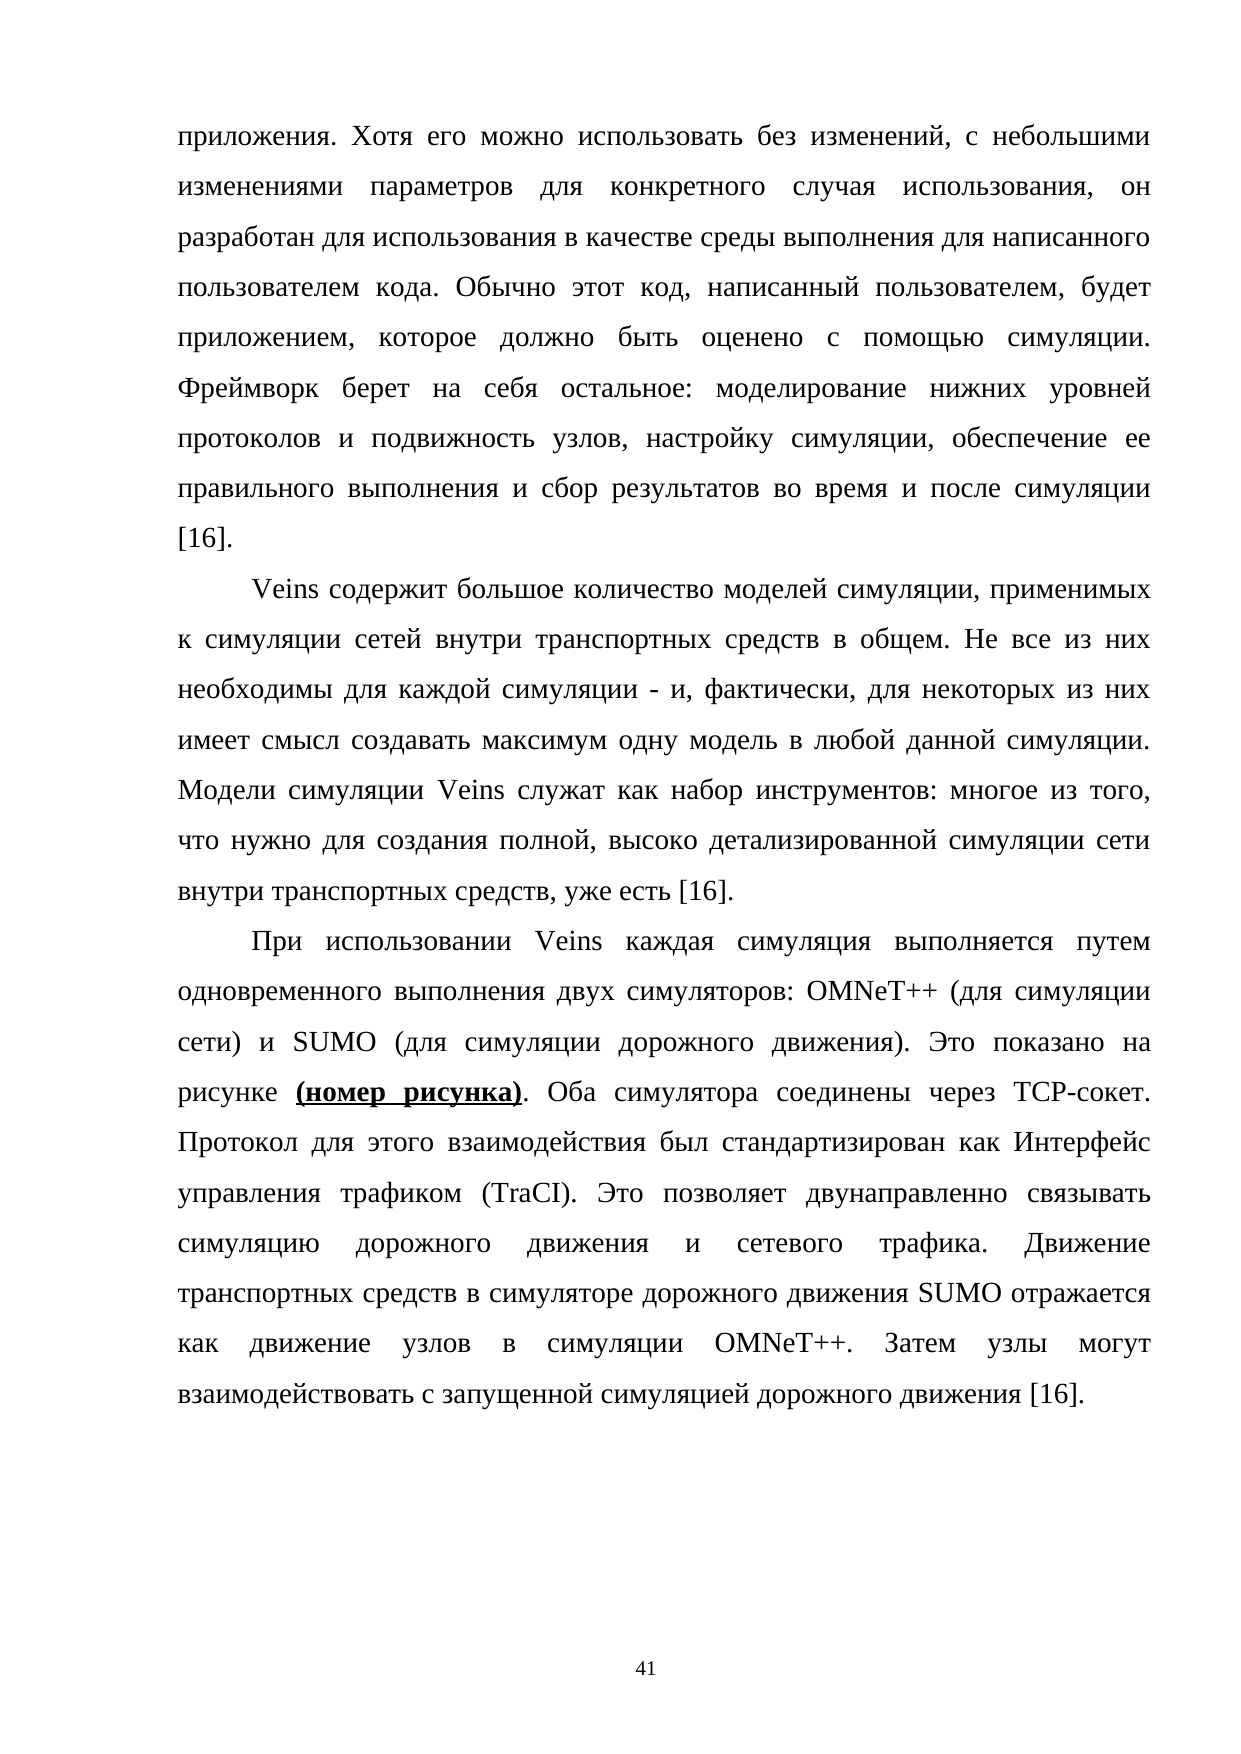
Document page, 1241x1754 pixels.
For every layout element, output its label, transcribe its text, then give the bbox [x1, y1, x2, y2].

text Veins содержит большое количество моделей симуляции, применимых к симуляции сетей внутри транспортных средств в общем. Не все из них необходимы для каждой симуляции - и, фактически, для некоторых из них имеет смысл создавать максимум одну модель в любой данной симуляции. Модели симуляции Veins служат как набор инструментов: многое из того, что нужно для создания полной, высоко детализированной симуляции сети внутри транспортных средств, уже есть [16]. [177, 571, 1152, 906]
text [177, 118, 1152, 554]
text При использовании Veins каждая симуляция выполняется путем одновременного выполнения двух симуляторов: OMNeT++ (для симуляции сети) и SUMO (для симуляции дорожного движения). Это показано на рисунке (номер рисунка). Оба симулятора соединены через TCP-сокет. Протокол для этого взаимодействия был стандартизирован как Интерфейс управления трафиком (TraCI). Это позволяет двунаправленно связывать симуляцию дорожного движения и сетевого трафика. Движение транспортных средств в симуляторе дорожного движения SUMO отражается как движение узлов в симуляции OMNeT++. Затем узлы могут взаимодействовать с запущенной симуляцией дорожного движения [16]. [177, 923, 1152, 1409]
